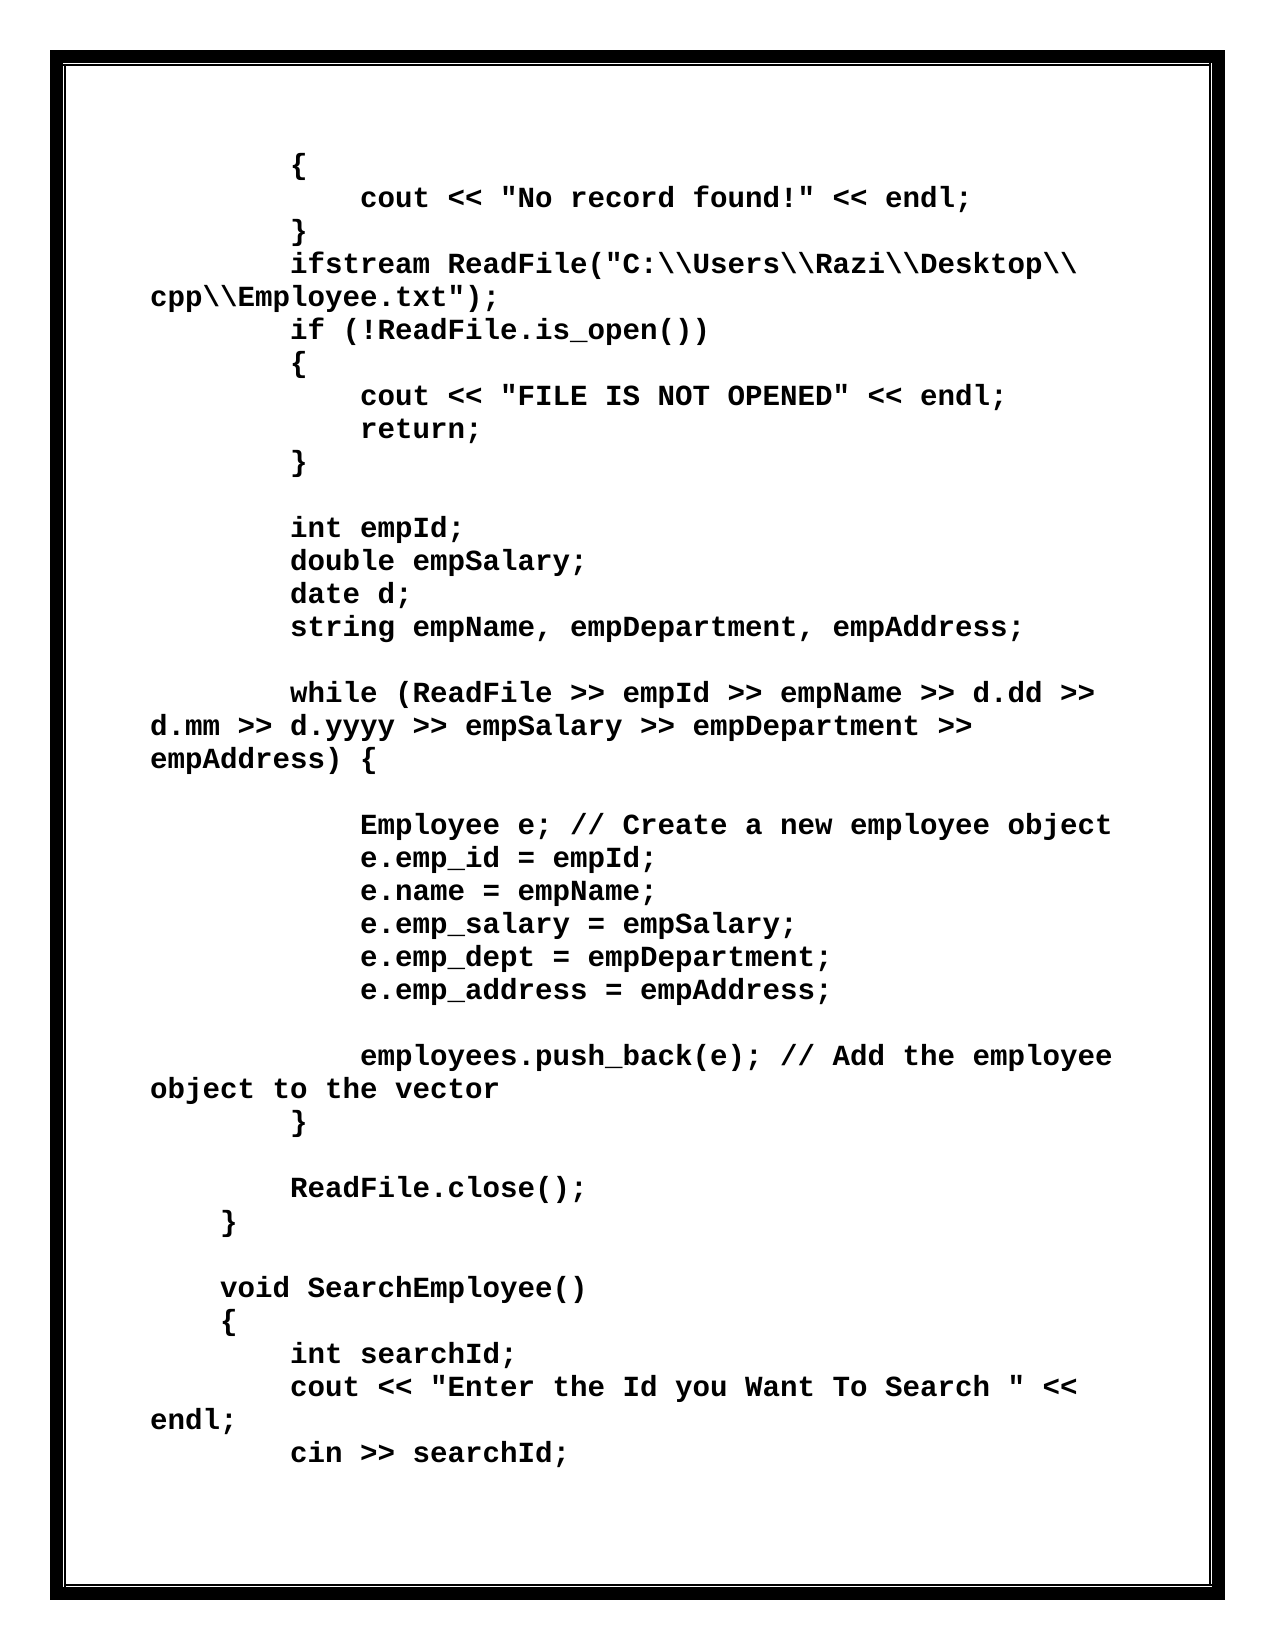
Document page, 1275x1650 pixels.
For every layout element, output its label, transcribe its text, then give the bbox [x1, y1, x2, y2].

text ReadFile.close(); [150, 1174, 1125, 1207]
text void SearchEmployee() [150, 1273, 1125, 1306]
text return; [150, 414, 1125, 447]
text Employee e; // Create a new employee object [150, 810, 1125, 843]
text e.emp_id = empId; [150, 843, 1125, 876]
text employees.push_back(e); // Add the employee object to the vector [150, 1042, 1125, 1108]
text { [150, 150, 1125, 183]
text int empId; [150, 513, 1125, 546]
text date d; [150, 579, 1125, 612]
text e.emp_dept = empDepartment; [150, 942, 1125, 976]
text ifstream ReadFile("C:\\Users\\Razi\\Desktop\\cpp\\Employee.txt"); [150, 249, 1125, 315]
text e.emp_salary = empSalary; [150, 909, 1125, 942]
text cout << "No record found!" << endl; [150, 183, 1125, 216]
text } [150, 447, 1125, 480]
text e.name = empName; [150, 876, 1125, 909]
text { [150, 348, 1125, 381]
text { [150, 1306, 1125, 1339]
text if (!ReadFile.is_open()) [150, 315, 1125, 348]
text while (ReadFile >> empId >> empName >> d.dd >> d.mm >> d.yyyy >> empSalary >> empDepartment >> empAddress) { [150, 678, 1125, 777]
text e.emp_address = empAddress; [150, 976, 1125, 1008]
text cout << "FILE IS NOT OPENED" << endl; [150, 381, 1125, 414]
text cin >> searchId; [150, 1438, 1125, 1471]
text } [150, 1207, 1125, 1240]
text } [150, 1108, 1125, 1141]
text string empName, empDepartment, empAddress; [150, 612, 1125, 645]
text cout << "Enter the Id you Want To Search " << endl; [150, 1372, 1125, 1438]
text } [150, 216, 1125, 249]
text int searchId; [150, 1339, 1125, 1372]
text double empSalary; [150, 546, 1125, 579]
